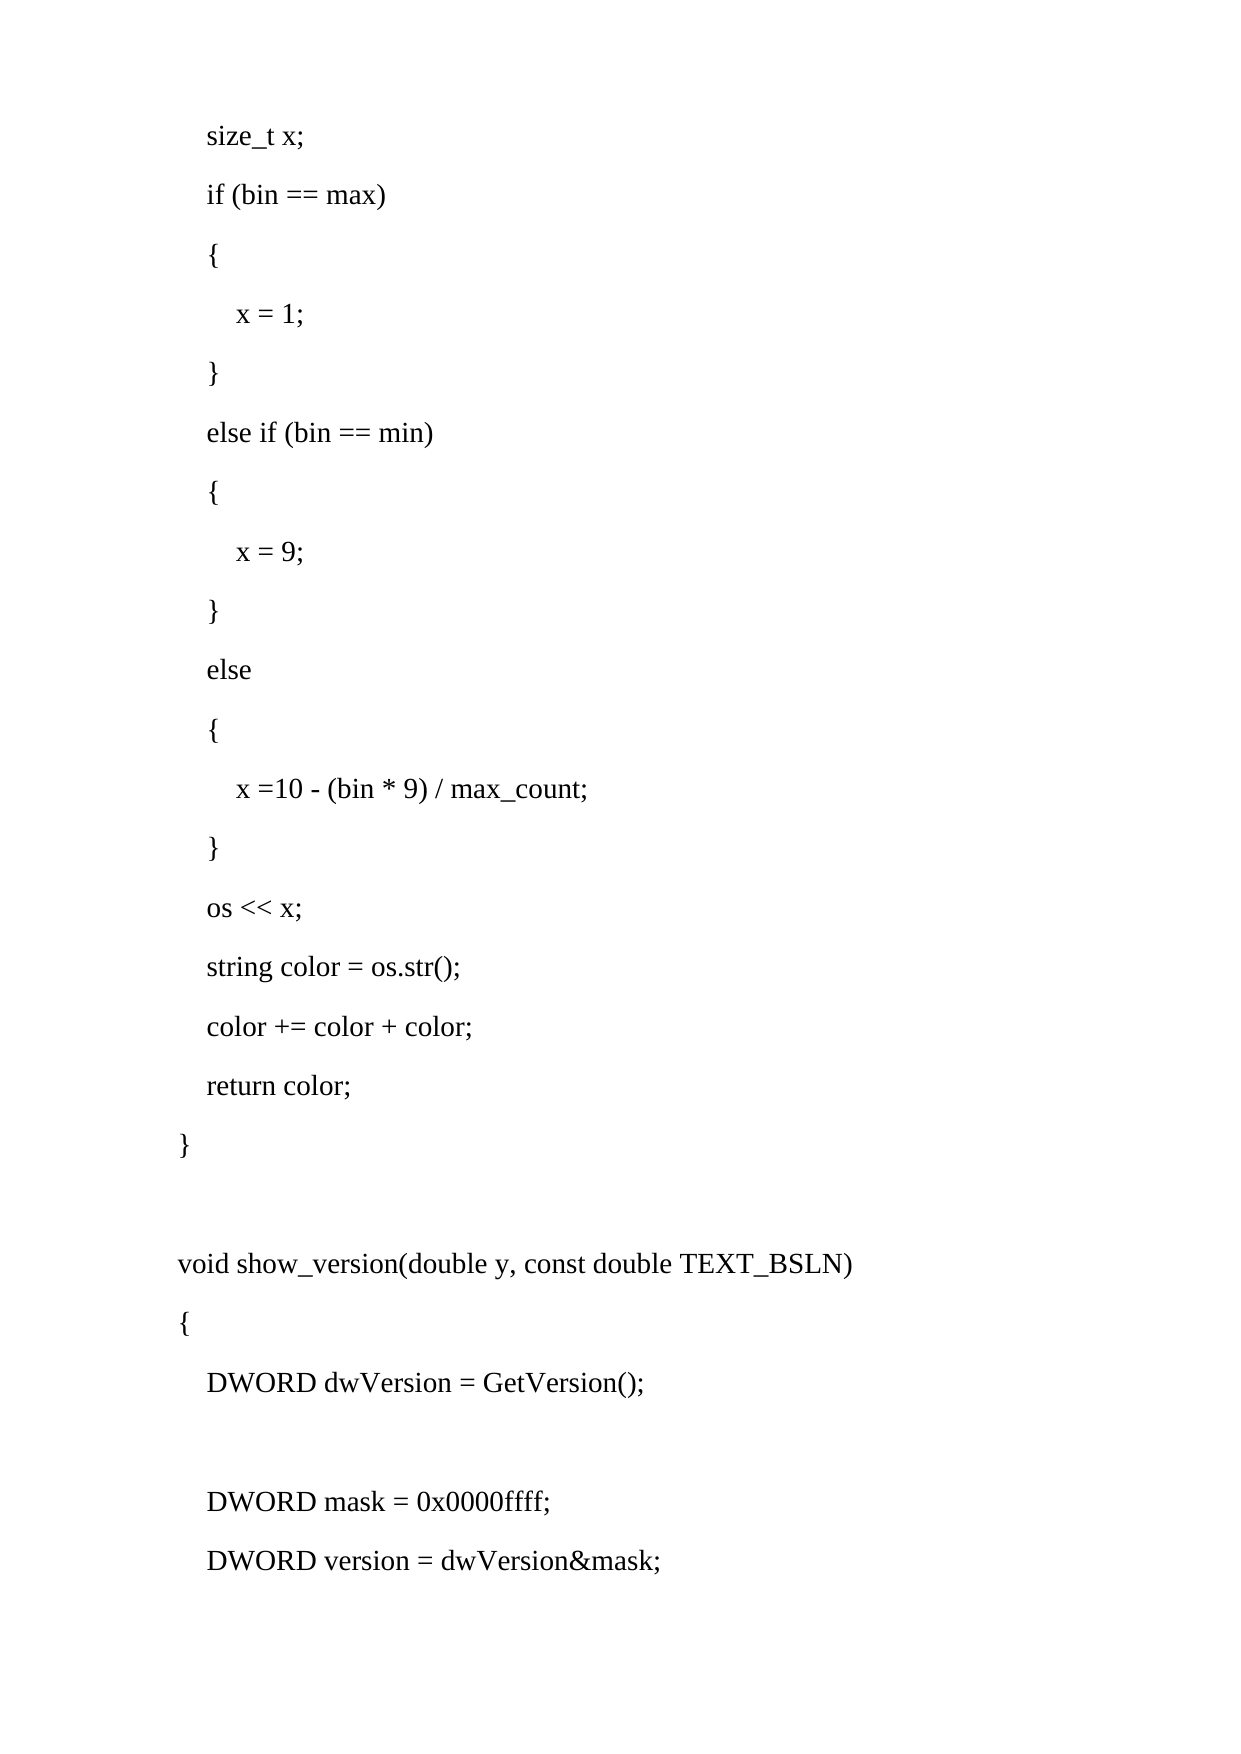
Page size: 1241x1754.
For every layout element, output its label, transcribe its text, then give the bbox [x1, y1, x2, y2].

text x =10 - (bin * 9) / max_count; [177, 771, 1152, 805]
text { [177, 1306, 1152, 1339]
text } [177, 831, 1152, 864]
text { [177, 474, 1152, 508]
text DWORD mask = 0x0000ffff; [177, 1484, 1152, 1517]
text if (bin == max) [177, 177, 1152, 211]
text } [177, 1127, 1152, 1161]
text return color; [177, 1068, 1152, 1102]
text } [177, 593, 1152, 627]
text { [177, 237, 1152, 270]
text { [177, 712, 1152, 745]
text else [177, 652, 1152, 686]
text else if (bin == min) [177, 415, 1152, 448]
text void show_version(double y, const double TEXT_BSLN) [177, 1246, 1152, 1280]
text } [177, 356, 1152, 389]
text DWORD dwVersion = GetVersion(); [177, 1365, 1152, 1398]
text x = 1; [177, 296, 1152, 330]
text color += color + color; [177, 1009, 1152, 1042]
text DWORD version = dwVersion&mask; [177, 1543, 1152, 1577]
text string color = os.str(); [177, 949, 1152, 983]
text size_t x; [177, 118, 1152, 152]
text x = 9; [177, 534, 1152, 567]
text os << x; [177, 890, 1152, 923]
